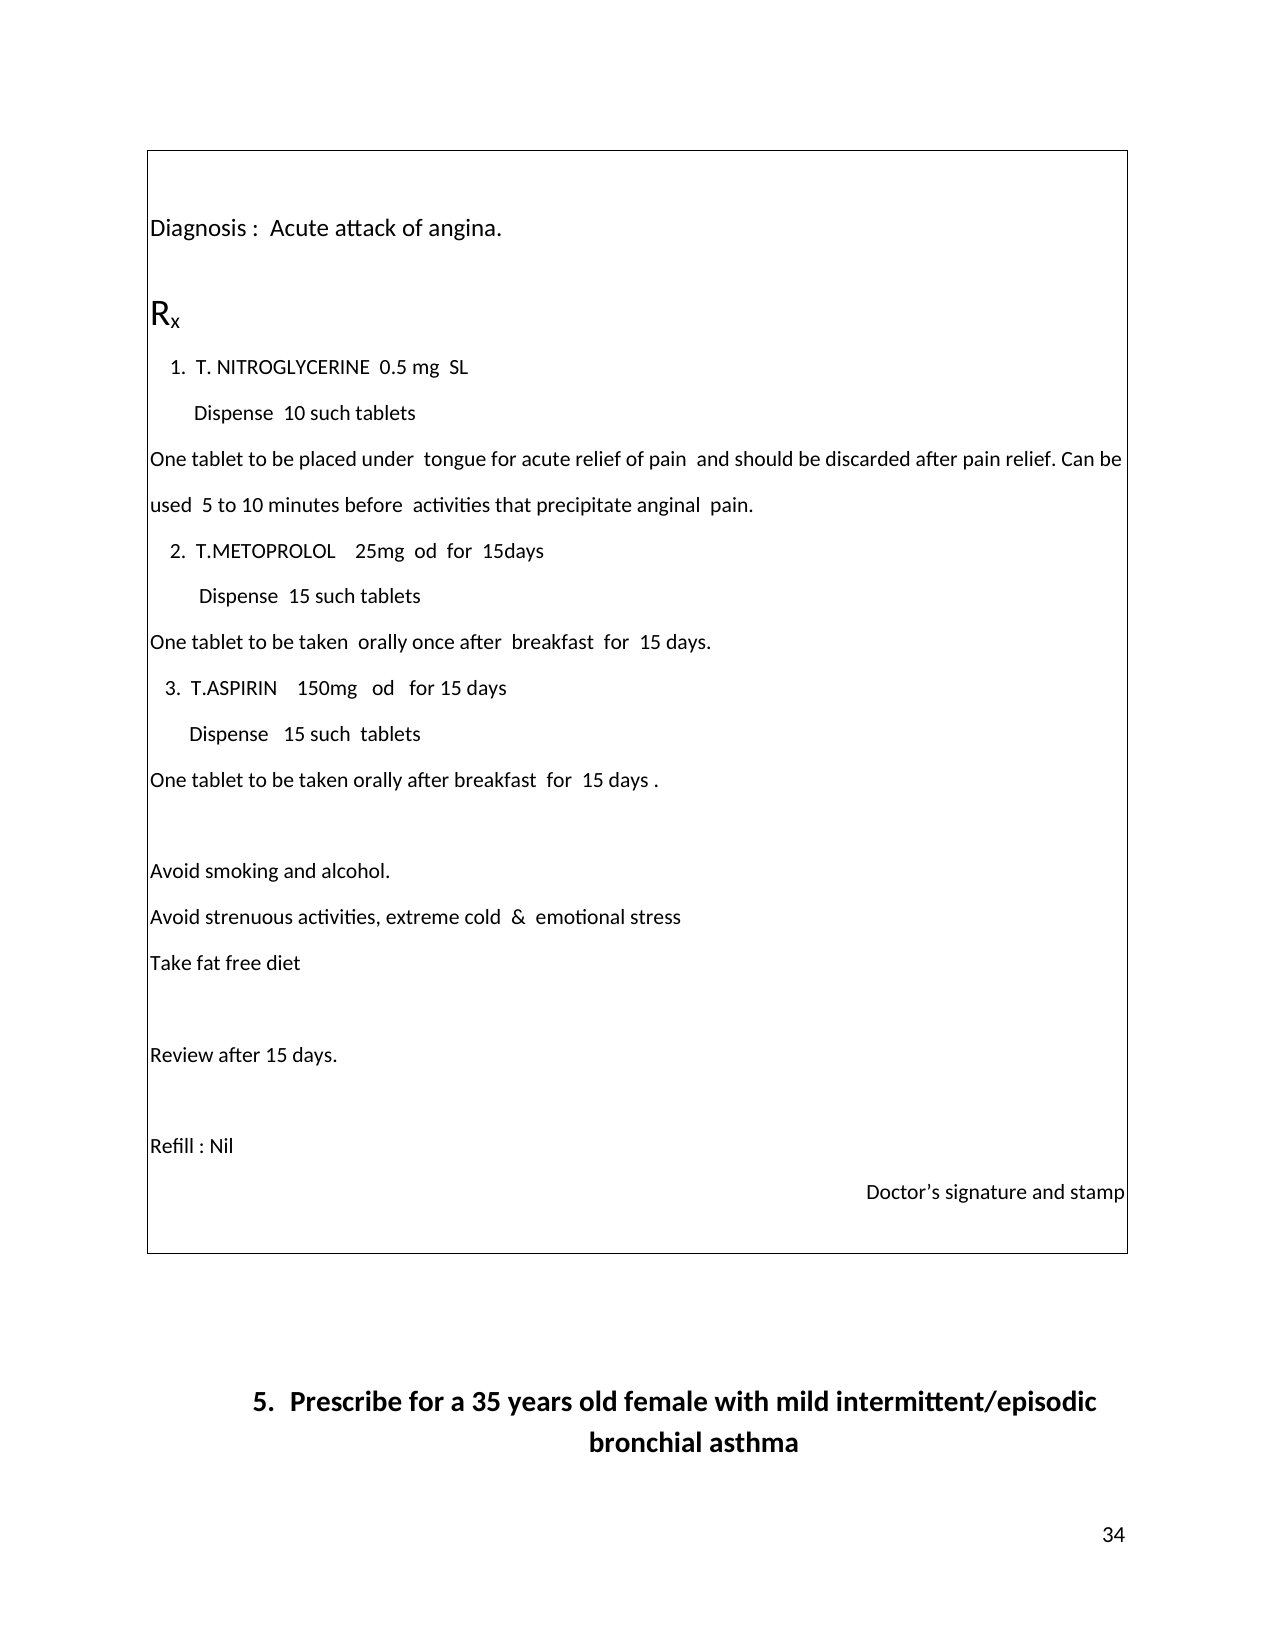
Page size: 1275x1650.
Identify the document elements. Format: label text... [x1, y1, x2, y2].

text Take fat free diet [150, 930, 1125, 976]
text Avoid smoking and alcohol. [150, 838, 1125, 884]
text Refill : Nil [150, 1113, 1125, 1159]
text 1. T. NITROGLYCERINE 0.5 mg SL [150, 334, 1125, 380]
text Dispense 10 such tablets [150, 380, 1125, 426]
text 2. T.METOPROLOL 25mg od for 15days [150, 518, 1125, 563]
text Dispense 15 such tablets [150, 563, 1125, 609]
text One tablet to be taken orally once after breakfast for 15 days. [150, 609, 1125, 655]
text Dispense 15 such tablets [150, 701, 1125, 747]
text 3. T.ASPIRIN 150mg od for 15 days [150, 655, 1125, 701]
text One tablet to be placed under tongue for acute relief of pain and should be discarded after pain relief. Can be used 5 to 10 minutes before activities that precipitate anginal pain. [150, 426, 1125, 518]
text Rx [150, 288, 1125, 334]
text Avoid strenuous activities, extreme cold & emotional stress [150, 884, 1125, 930]
text One tablet to be taken orally after breakfast for 15 days . [150, 747, 1125, 793]
text Diagnosis : Acute attack of angina. [150, 212, 1125, 243]
text Review after 15 days. [150, 1022, 1125, 1068]
text Doctor’s signature and stamp [150, 1159, 1125, 1205]
list Prescribe for a 35 years old female with mild intermittent/episodic bronchial asthma [225, 1383, 1125, 1459]
